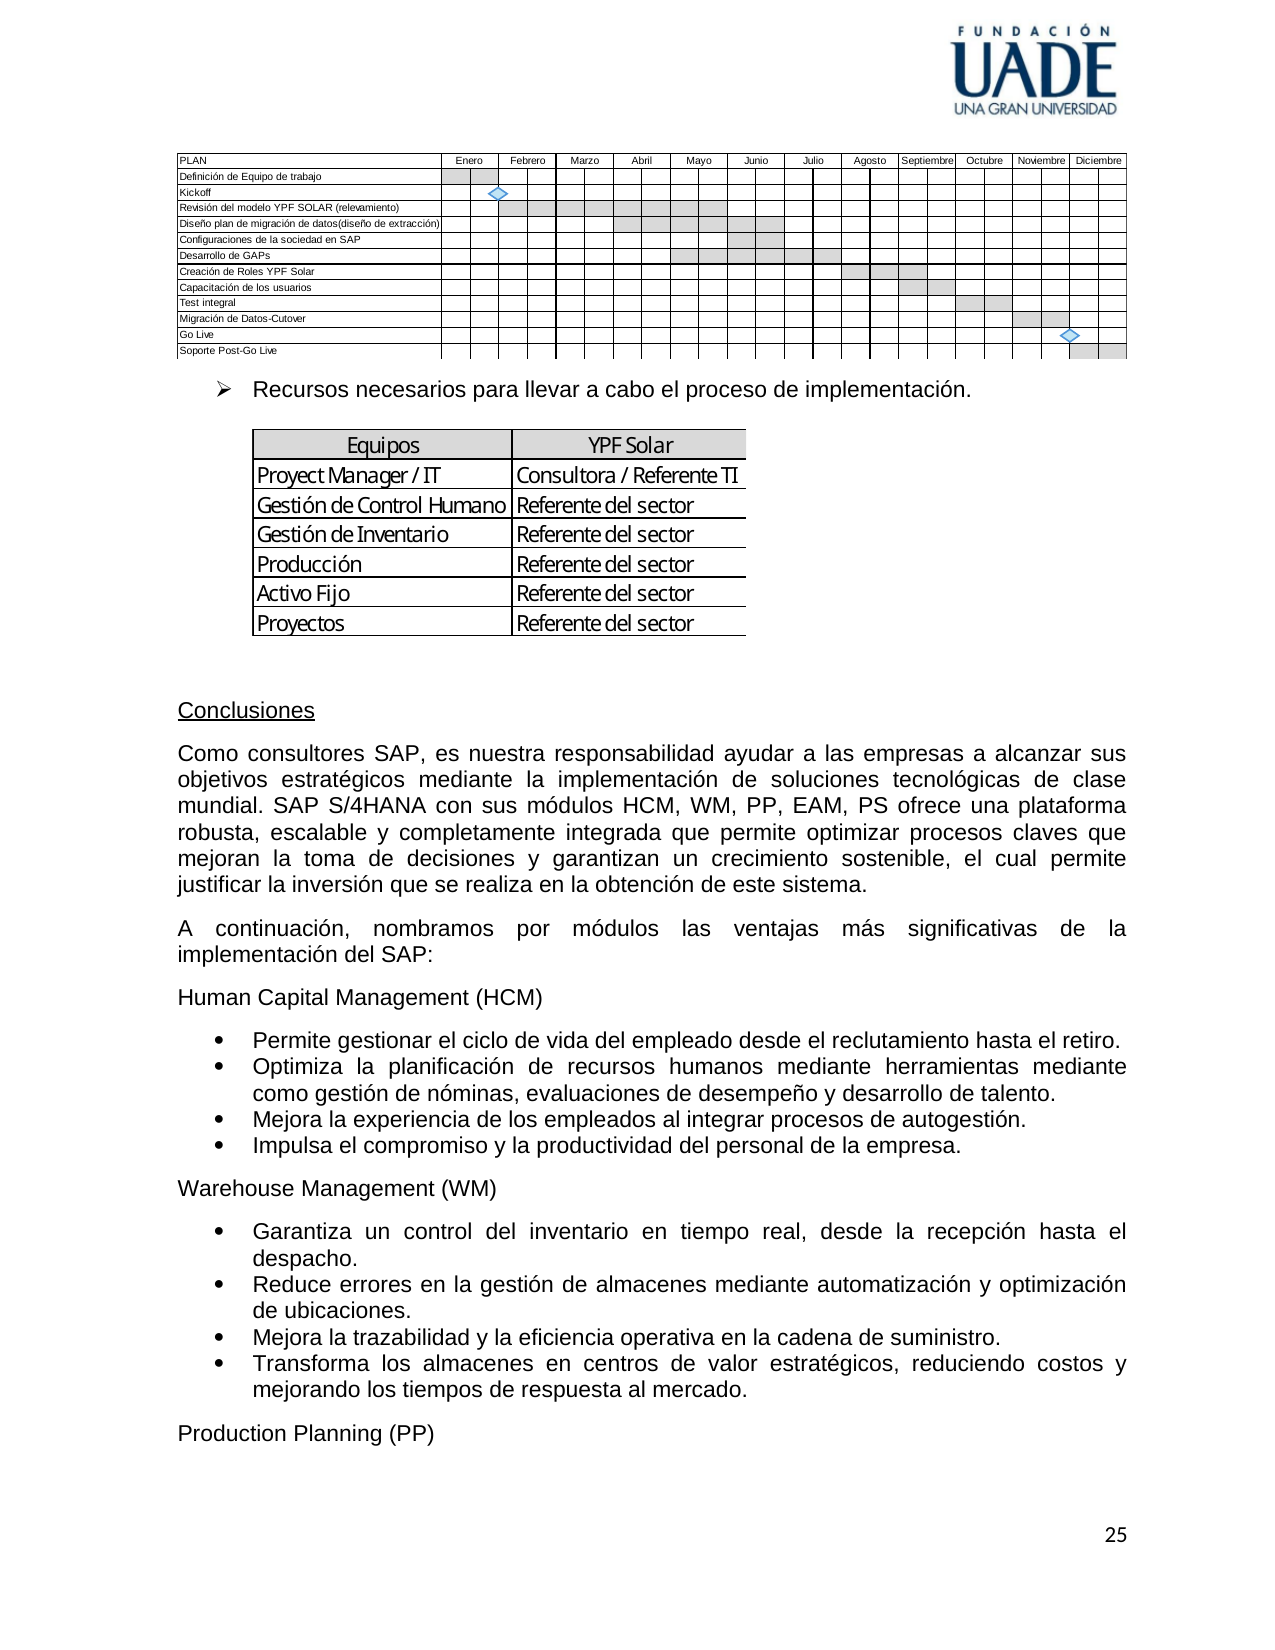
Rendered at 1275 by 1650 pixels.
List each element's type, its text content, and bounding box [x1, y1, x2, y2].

text A continuación, nombramos por módulos las ventajas más significativas de la implementación del SAP: [177, 914, 1127, 967]
list Recursos necesarios para llevar a cabo el proceso de implementación. [215, 376, 1127, 402]
list Transforma los almacenes en centros de valor estratégicos, reduciendo costos y mejorando los tiempos de respuesta al mercado. [215, 1350, 1127, 1403]
text Conclusiones [177, 697, 1127, 723]
list Reduce errores en la gestión de almacenes mediante automatización y optimización de ubicaciones. [215, 1271, 1127, 1324]
list Impulsa el compromiso y la productividad del personal de la empresa. [215, 1132, 1127, 1159]
text Como consultores SAP, es nuestra responsabilidad ayudar a las empresas a alcanzar sus objetivos estratégicos mediante la implementación de soluciones tecnológicas de clase mundial. SAP S/4HANA con sus módulos HCM, WM, PP, EAM, PS ofrece una plataforma robusta, escalable y completamente integrada que permite optimizar procesos claves que mejoran la toma de decisiones y garantizan un crecimiento sostenible, el cual permite justificar la inversión que se realiza en la obtención de este sistema. [177, 740, 1127, 898]
text Human Capital Management (HCM) [177, 984, 1127, 1010]
list Permite gestionar el ciclo de vida del empleado desde el reclutamiento hasta el retiro. [215, 1027, 1127, 1053]
list Mejora la trazabilidad y la eficiencia operativa en la cadena de suministro. [215, 1324, 1127, 1350]
list Optimiza la planificación de recursos humanos mediante herramientas mediante como gestión de nóminas, evaluaciones de desempeño y desarrollo de talento. [215, 1053, 1127, 1106]
text Production Planning (PP) [177, 1419, 1127, 1446]
list Garantiza un control del inventario en tiempo real, desde la recepción hasta el despacho. [215, 1218, 1127, 1271]
picture [940, 14, 1128, 125]
list Mejora la experiencia de los empleados al integrar procesos de autogestión. [215, 1106, 1127, 1132]
text Warehouse Management (WM) [177, 1175, 1127, 1202]
